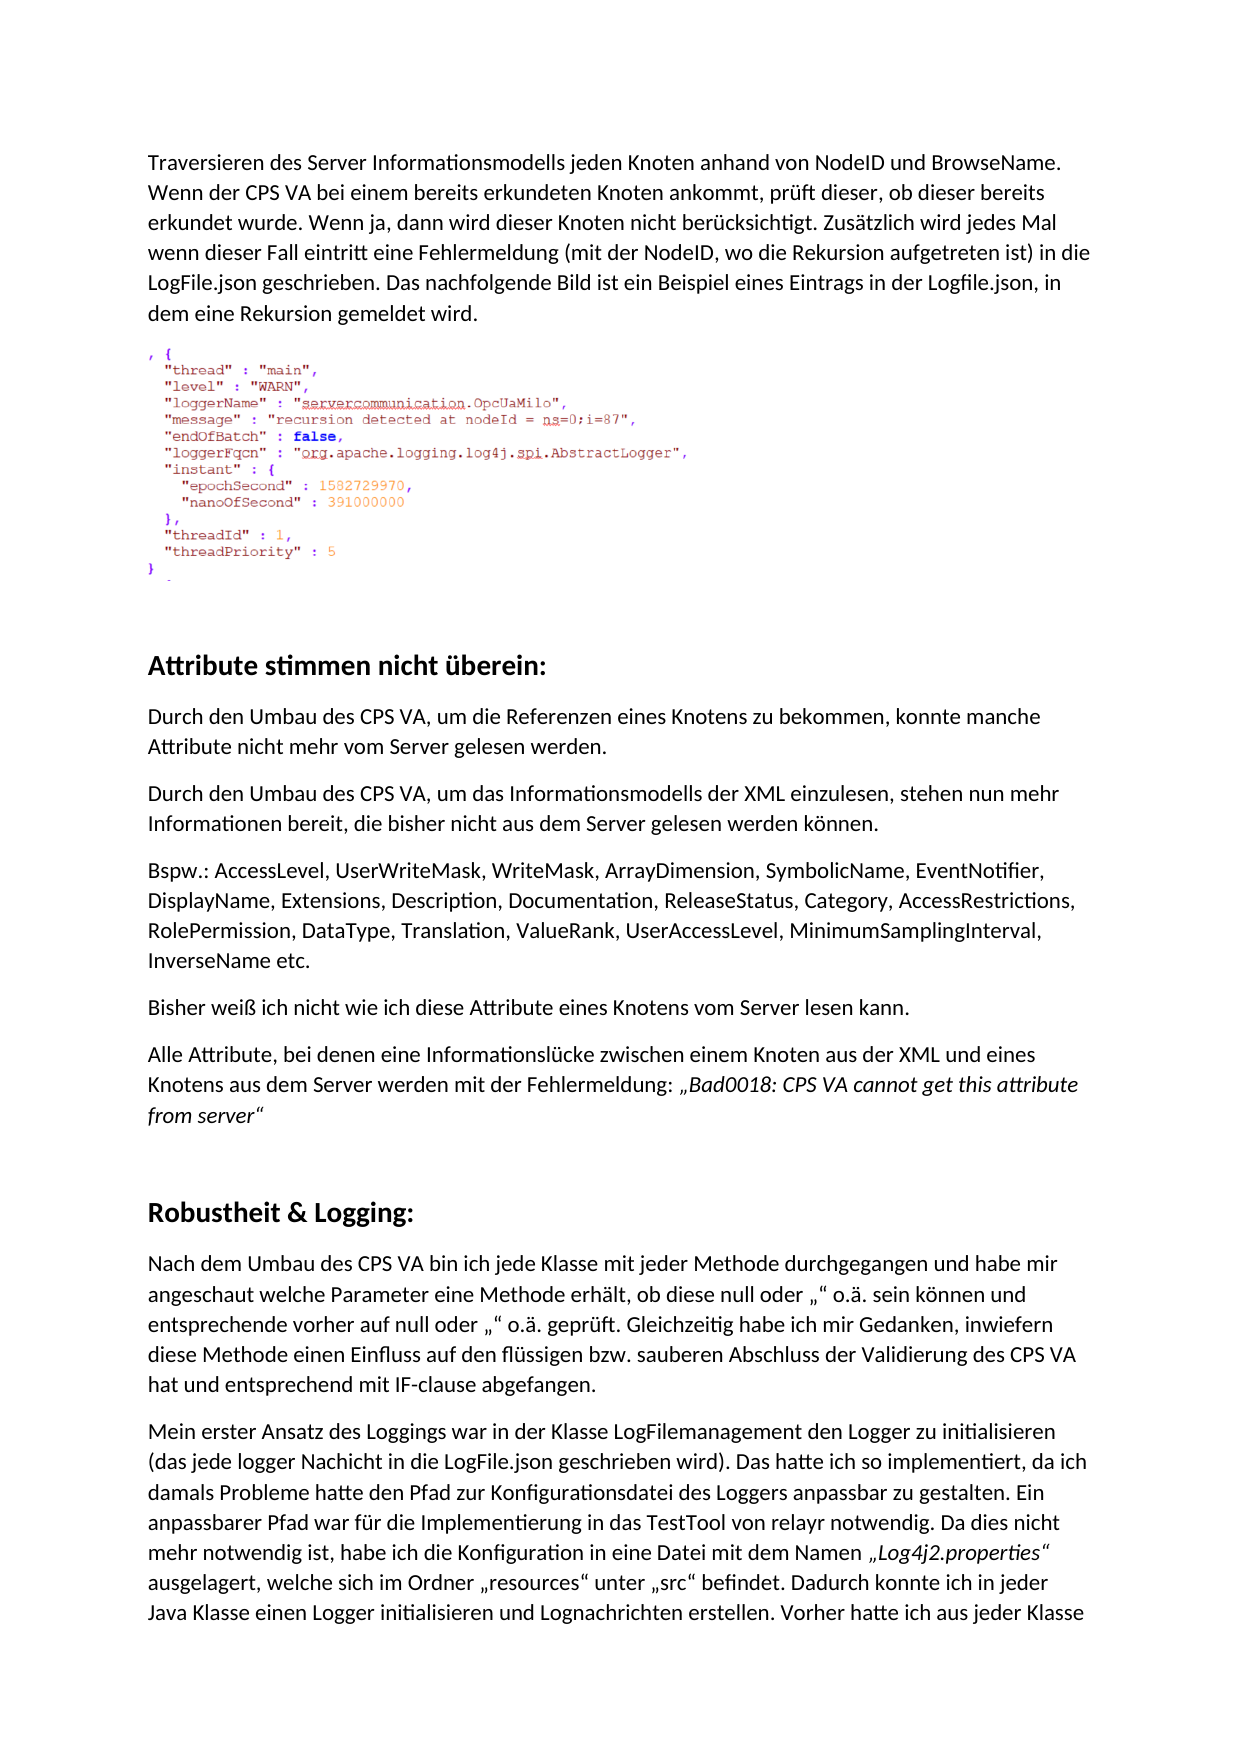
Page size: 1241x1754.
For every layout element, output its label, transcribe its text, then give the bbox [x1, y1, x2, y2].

text Durch den Umbau des CPS VA, um die Referenzen eines Knotens zu bekommen, konnte manche Attribute nicht mehr vom Server gelesen werden. [148, 702, 1093, 760]
text Robustheit & Logging: [148, 1194, 1093, 1230]
text Bspw.: AccessLevel, UserWriteMask, WriteMask, ArrayDimension, SymbolicName, EventNotifier, DisplayName, Extensions, Description, Documentation, ReleaseStatus, Category, AccessRestrictions, RolePermission, DataType, Translation, ValueRank, UserAccessLevel, MinimumSamplingInterval, InverseName etc. [148, 856, 1093, 974]
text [148, 148, 1093, 327]
text Durch den Umbau des CPS VA, um das Informationsmodells der XML einzulesen, stehen nun mehr Informationen bereit, die bisher nicht aus dem Server gelesen werden können. [148, 779, 1093, 837]
text Attribute stimmen nicht überein: [148, 647, 1093, 682]
text Bisher weiß ich nicht wie ich diese Attribute eines Knotens vom Server lesen kann. [148, 993, 1093, 1021]
text Alle Attribute, bei denen eine Informationslücke zwischen einem Knoten aus der XML und eines Knotens aus dem Server werden mit der Fehlermeldung: „Bad0018: CPS VA cannot get this attribute from server“ [148, 1040, 1093, 1129]
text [148, 1417, 1093, 1627]
picture [147, 345, 692, 581]
text Nach dem Umbau des CPS VA bin ich jede Klasse mit jeder Methode durchgegangen und habe mir angeschaut welche Parameter eine Methode erhält, ob diese null oder „“ o.ä. sein können und entsprechende vorher auf null oder „“ o.ä. geprüft. Gleichzeitig habe ich mir Gedanken, inwiefern diese Methode einen Einfluss auf den flüssigen bzw. sauberen Abschluss der Validierung des CPS VA hat und entsprechend mit IF-clause abgefangen. [148, 1249, 1093, 1398]
